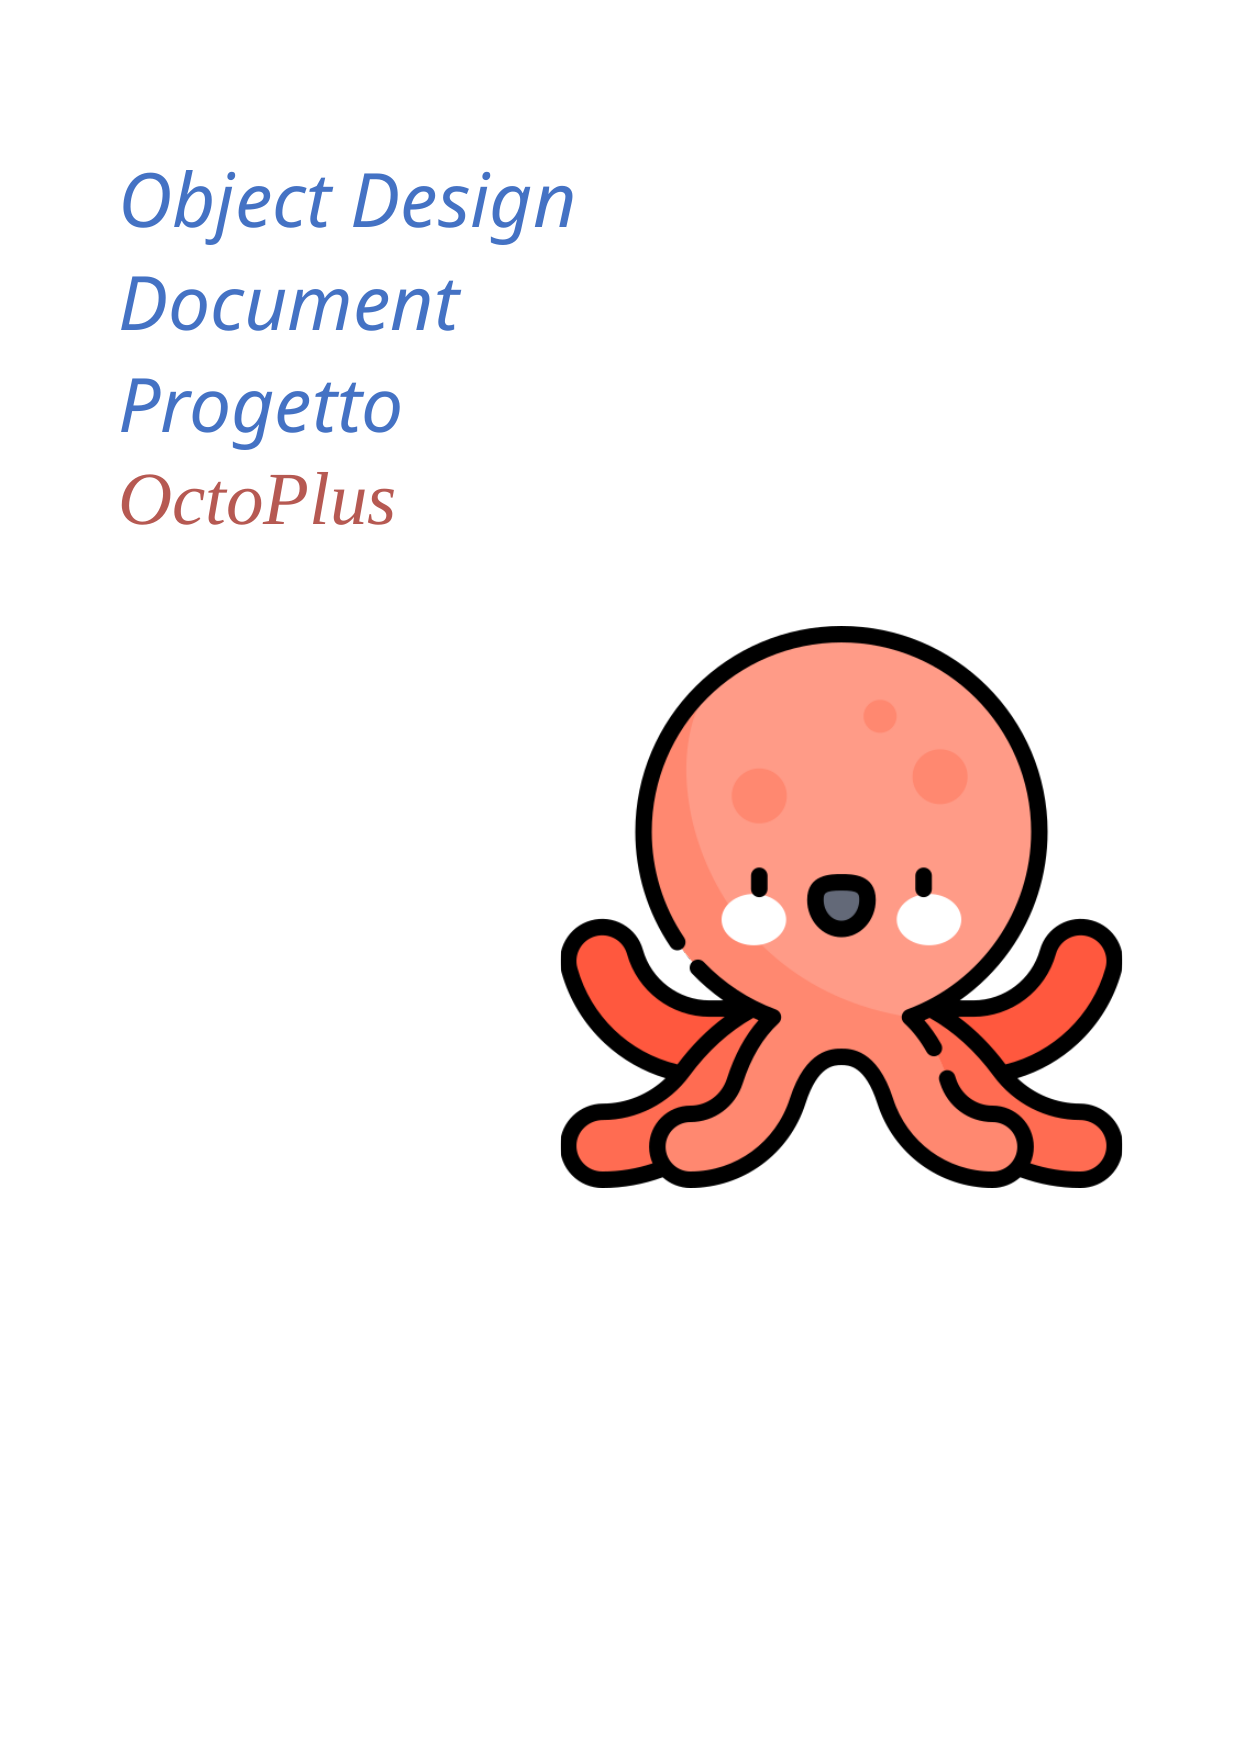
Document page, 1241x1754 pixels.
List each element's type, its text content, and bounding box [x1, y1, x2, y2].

text OctoPlus [118, 454, 1122, 540]
text Progetto [118, 352, 1122, 454]
text Document [118, 250, 1122, 352]
picture [560, 626, 1123, 1188]
text Object Design [118, 148, 1122, 250]
